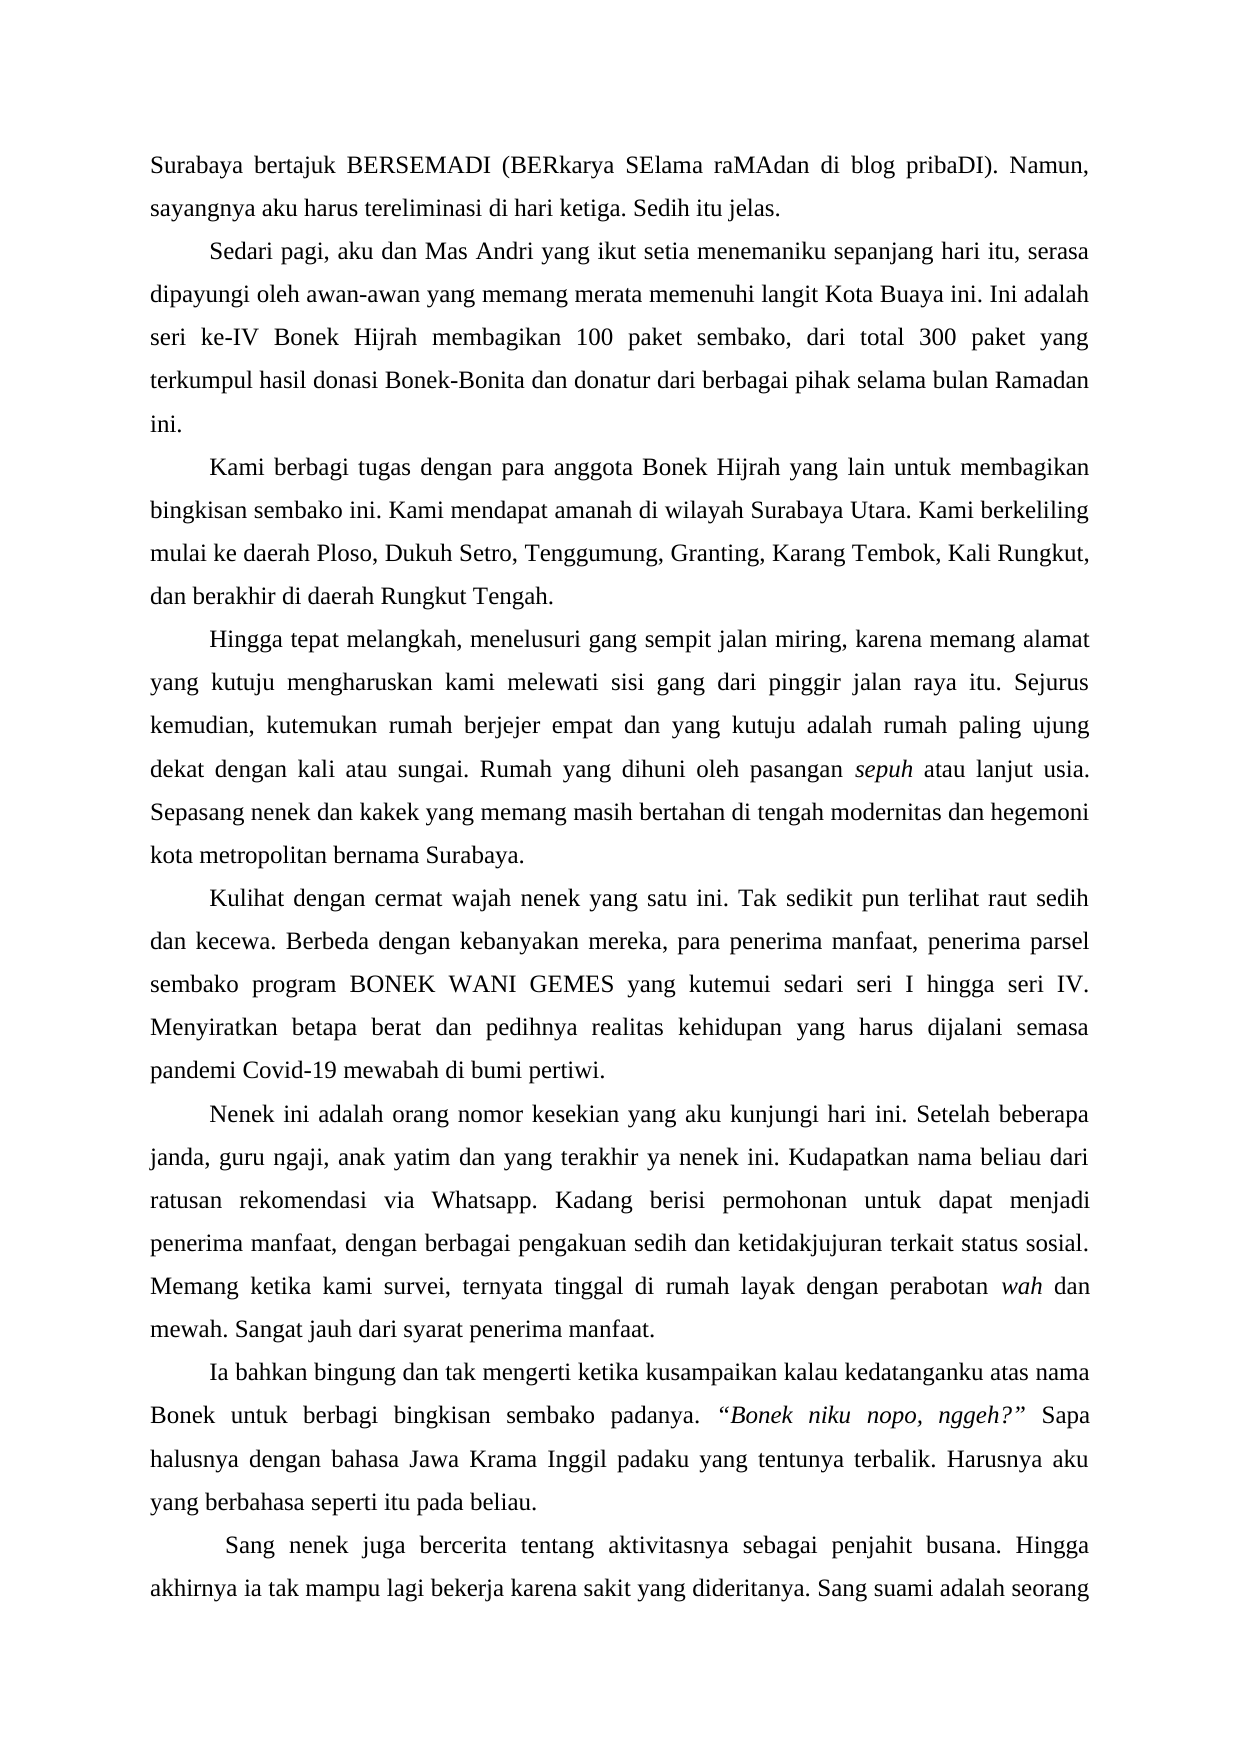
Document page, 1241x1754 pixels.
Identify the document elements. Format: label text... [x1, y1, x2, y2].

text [150, 150, 1090, 222]
text Kulihat dengan cermat wajah nenek yang satu ini. Tak sedikit pun terlihat raut sedih dan kecewa. Berbeda dengan kebanyakan mereka, para penerima manfaat, penerima parsel sembako program BONEK WANI GEMES yang kutemui sedari seri I hingga seri IV. Menyiratkan betapa berat dan pedihnya realitas kehidupan yang harus dijalani semasa pandemi Covid-19 mewabah di bumi pertiwi. [150, 883, 1090, 1084]
text Ia bahkan bingung dan tak mengerti ketika kusampaikan kalau kedatanganku atas nama Bonek untuk berbagi bingkisan sembako padanya. “Bonek niku nopo, nggeh?” Sapa halusnya dengan bahasa Jawa Krama Inggil padaku yang tentunya terbalik. Harusnya aku yang berbahasa seperti itu pada beliau. [150, 1357, 1090, 1516]
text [150, 1530, 1090, 1602]
text Kami berbagi tugas dengan para anggota Bonek Hijrah yang lain untuk membagikan bingkisan sembako ini. Kami mendapat amanah di wilayah Surabaya Utara. Kami berkeliling mulai ke daerah Ploso, Dukuh Setro, Tenggumung, Granting, Karang Tembok, Kali Rungkut, dan berakhir di daerah Rungkut Tengah. [150, 452, 1090, 610]
text Nenek ini adalah orang nomor kesekian yang aku kunjungi hari ini. Setelah beberapa janda, guru ngaji, anak yatim dan yang terakhir ya nenek ini. Kudapatkan nama beliau dari ratusan rekomendasi via Whatsapp. Kadang berisi permohonan untuk dapat menjadi penerima manfaat, dengan berbagai pengakuan sedih dan ketidakjujuran terkait status sosial. Memang ketika kami survei, ternyata tinggal di rumah layak dengan perabotan wah dan mewah. Sangat jauh dari syarat penerima manfaat. [150, 1099, 1090, 1343]
text Hingga tepat melangkah, menelusuri gang sempit jalan miring, karena memang alamat yang kutuju mengharuskan kami melewati sisi gang dari pinggir jalan raya itu. Sejurus kemudian, kutemukan rumah berjejer empat dan yang kutuju adalah rumah paling ujung dekat dengan kali atau sungai. Rumah yang dihuni oleh pasangan sepuh atau lanjut usia. Sepasang nenek dan kakek yang memang masih bertahan di tengah modernitas dan hegemoni kota metropolitan bernama Surabaya. [150, 624, 1090, 869]
text Sedari pagi, aku dan Mas Andri yang ikut setia menemaniku sepanjang hari itu, serasa dipayungi oleh awan-awan yang memang merata memenuhi langit Kota Buaya ini. Ini adalah seri ke-IV Bonek Hijrah membagikan 100 paket sembako, dari total 300 paket yang terkumpul hasil donasi Bonek-Bonita dan donatur dari berbagai pihak selama bulan Ramadan ini. [150, 236, 1090, 437]
